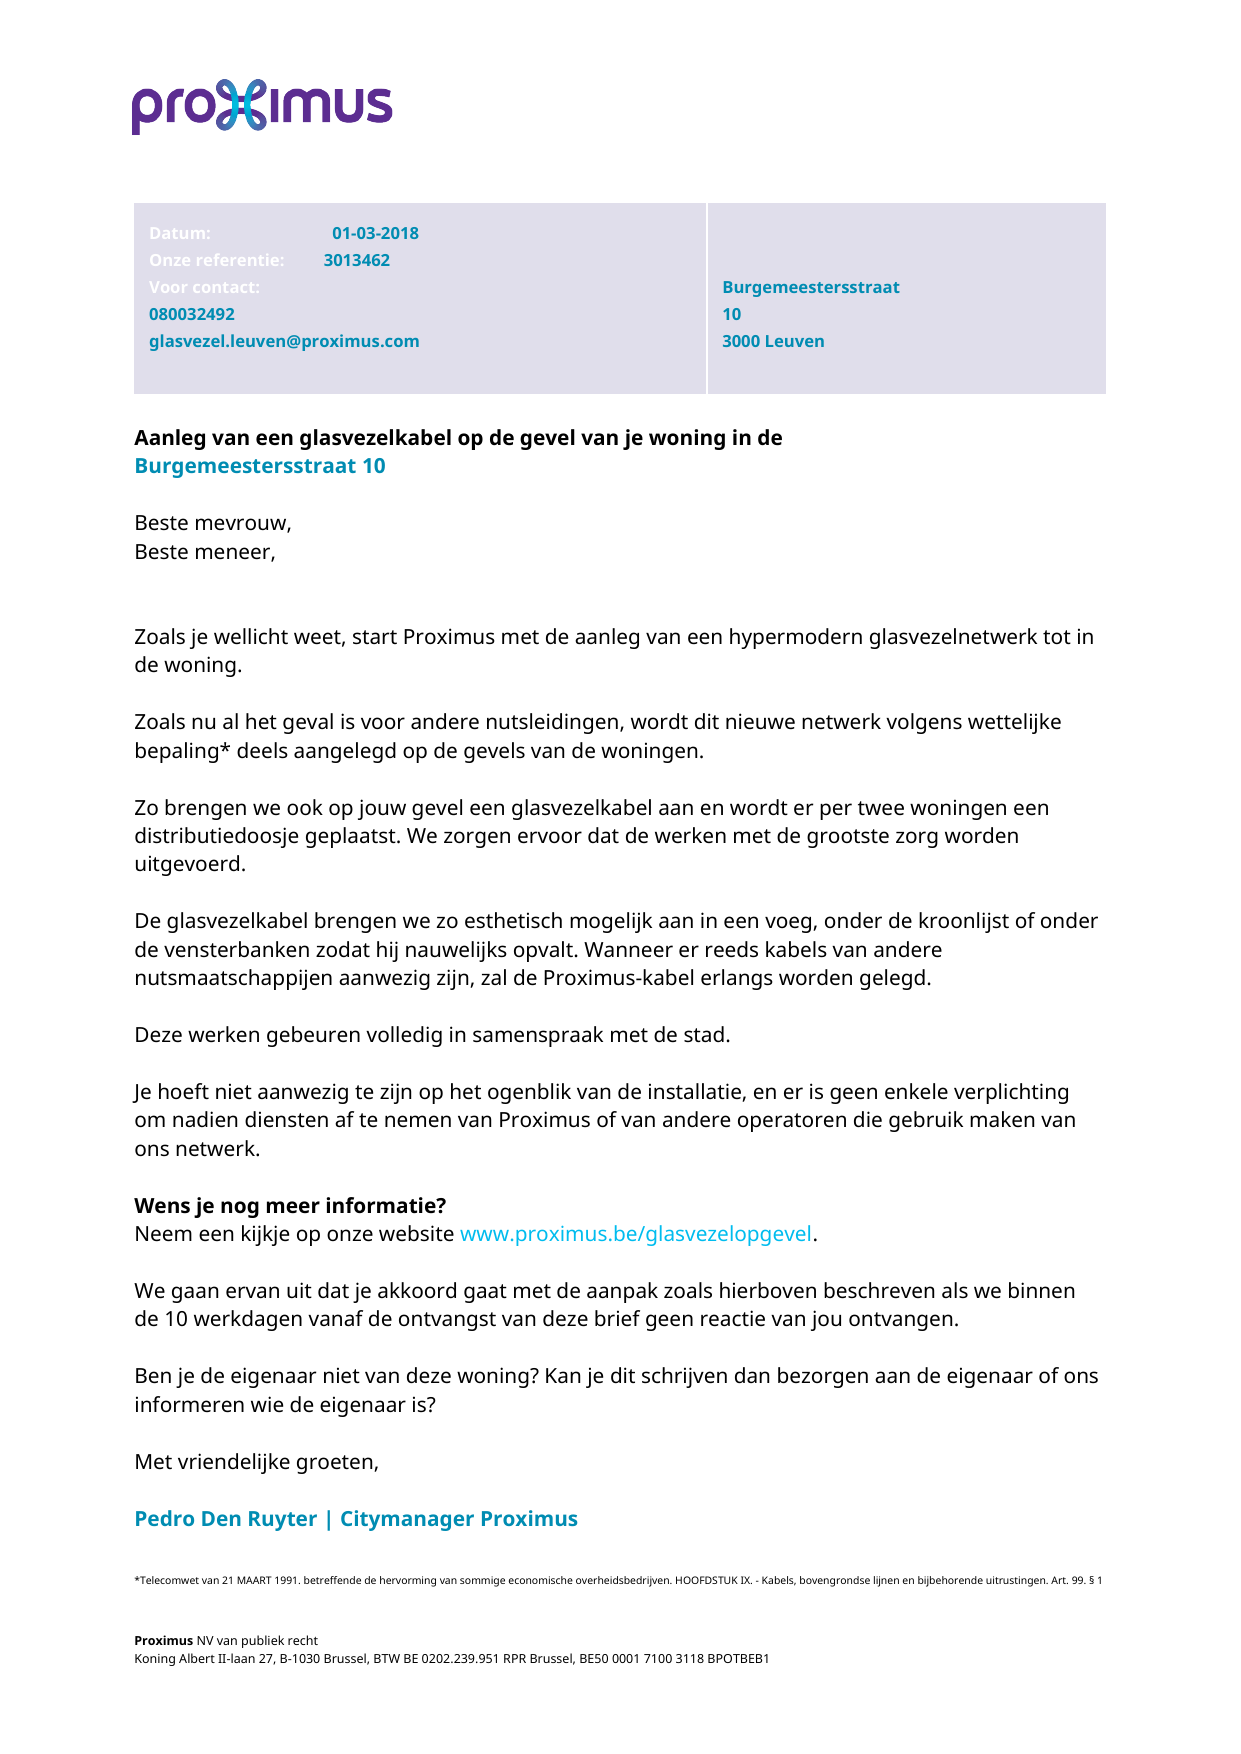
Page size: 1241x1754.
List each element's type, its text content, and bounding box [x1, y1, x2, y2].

text Je hoeft niet aanwezig te zijn op het ogenblik van de installatie, en er is geen enkele verplichting om nadien diensten af te nemen van Proximus of van andere operatoren die gebruik maken van ons netwerk. [134, 1077, 1106, 1162]
text Pedro Den Ruyter | Citymanager Proximus [134, 1504, 1106, 1532]
text Ben je de eigenaar niet van deze woning? Kan je dit schrijven dan bezorgen aan de eigenaar of ons informeren wie de eigenaar is? [134, 1361, 1106, 1418]
text Burgemeestersstraat 10 [134, 451, 1106, 480]
text Zo brengen we ook op jouw gevel een glasvezelkabel aan en wordt er per twee woningen een distributiedoosje geplaatst. We zorgen ervoor dat de werken met de grootste zorg worden uitgevoerd. [134, 793, 1106, 878]
text Beste meneer, [134, 537, 1106, 565]
text Met vriendelijke groeten, [134, 1447, 1106, 1475]
text Neem een kijkje op onze website www.proximus.be/glasvezelopgevel. [134, 1219, 1106, 1248]
text Aanleg van een glasvezelkabel op de gevel van je woning in de [134, 423, 1106, 451]
text De glasvezelkabel brengen we zo esthetisch mogelijk aan in een voeg, onder de kroonlijst of onder de vensterbanken zodat hij nauwelijks opvalt. Wanneer er reeds kabels van andere nutsmaatschappijen aanwezig zijn, zal de Proximus-kabel erlangs worden gelegd. [134, 906, 1106, 992]
text Zoals je wellicht weet, start Proximus met de aanleg van een hypermodern glasvezelnetwerk tot in de woning. [134, 622, 1106, 679]
table_header Datum: 01-03-2018 Onze referentie: 3013462 Voor contact: 080032492 glasvezel.leuven@proximus.com [134, 203, 706, 394]
text Deze werken gebeuren volledig in samenspraak met de stad. [134, 1020, 1106, 1049]
text Beste mevrouw, [134, 508, 1106, 537]
text *Telecomwet van 21 MAART 1991. betreffende de hervorming van sommige economische overheidsbedrijven. HOOFDSTUK IX. - Kabels, bovengrondse lijnen en bijbehorende uitrustingen. Art. 99. § 1 [134, 1561, 1106, 1588]
picture [0, 0, 1241, 149]
table_header Burgemeestersstraat 10 3000 Leuven [708, 203, 1106, 394]
text Zoals nu al het geval is voor andere nutsleidingen, wordt dit nieuwe netwerk volgens wettelijke bepaling* deels aangelegd op de gevels van de woningen. [134, 707, 1106, 764]
text We gaan ervan uit dat je akkoord gaat met de aanpak zoals hierboven beschreven als we binnen de 10 werkdagen vanaf de ontvangst van deze brief geen reactie van jou ontvangen. [134, 1276, 1106, 1333]
text Wens je nog meer informatie? [134, 1191, 1106, 1219]
